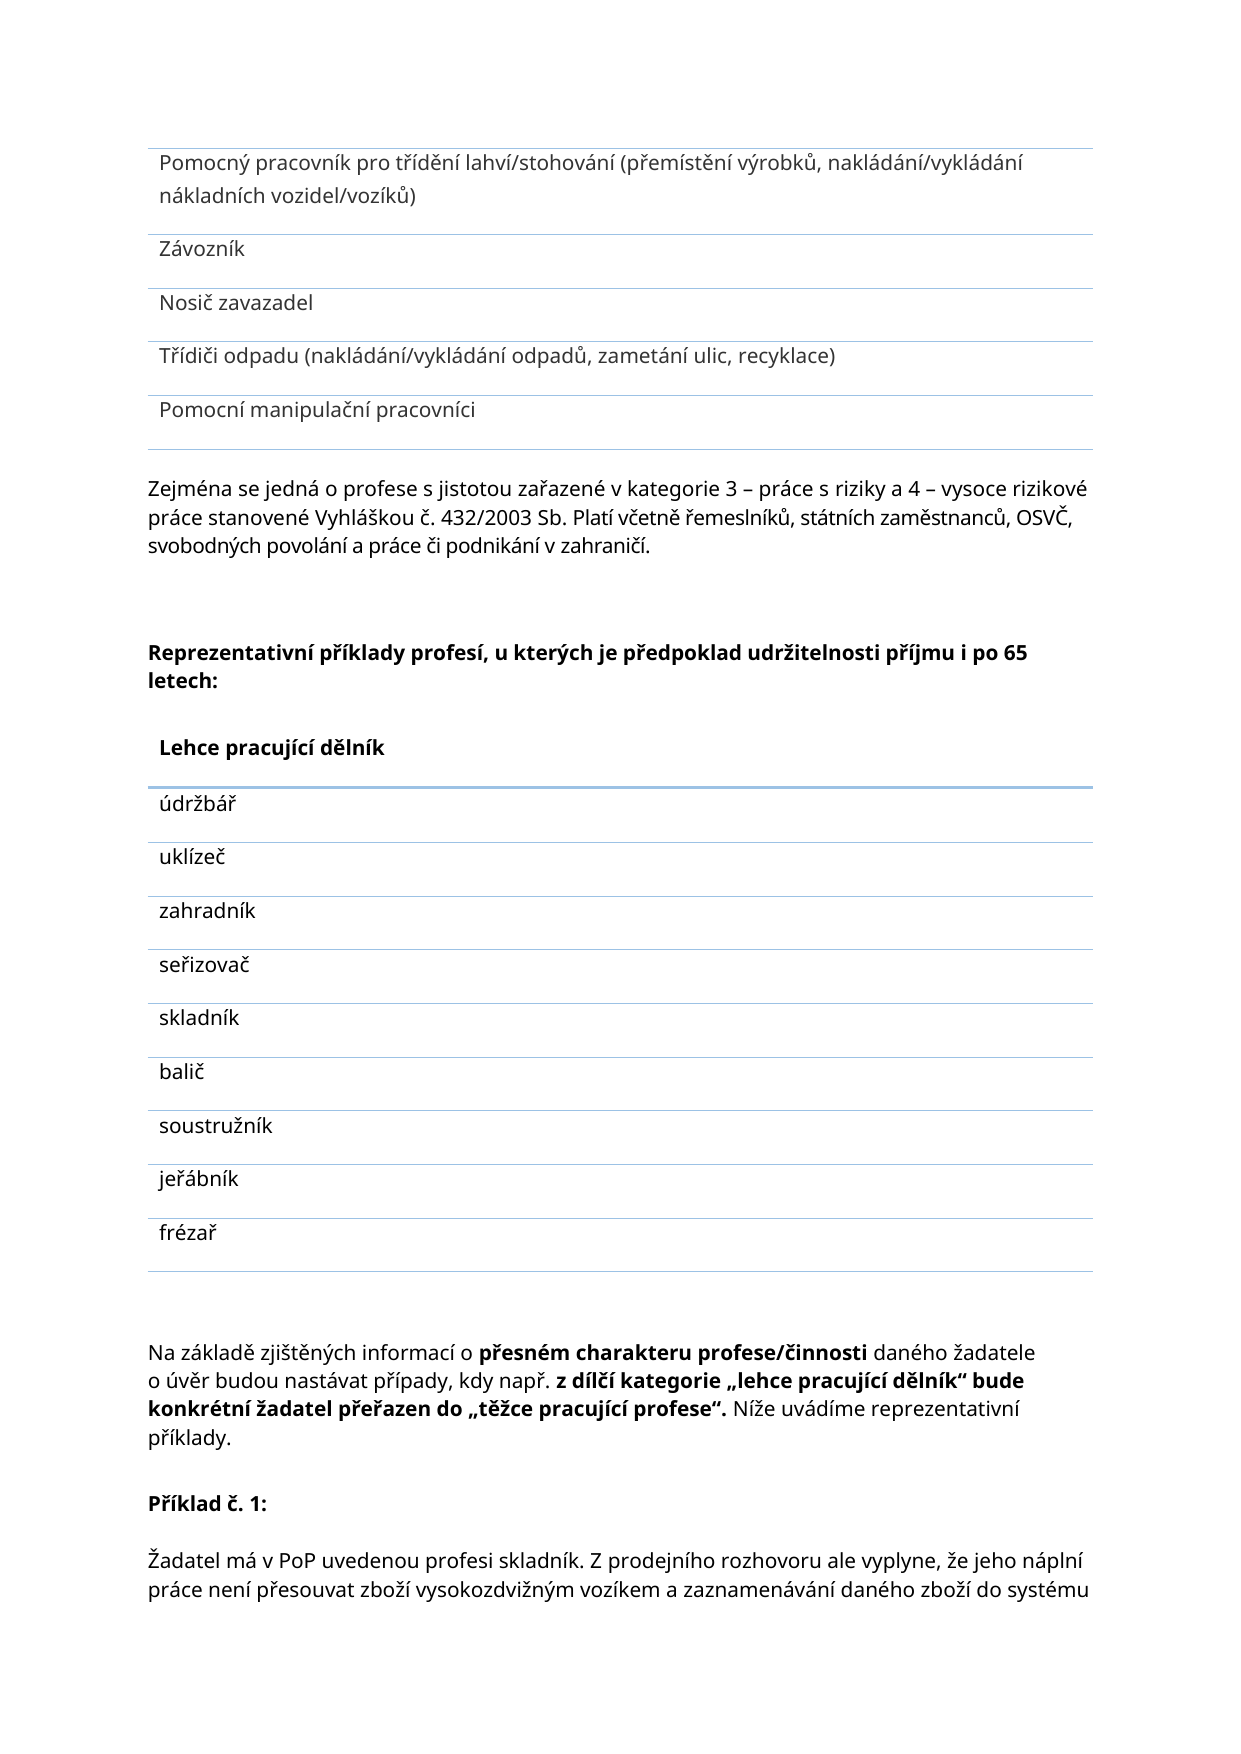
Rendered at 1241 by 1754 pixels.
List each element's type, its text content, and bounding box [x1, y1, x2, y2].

table_cell seřizovač [148, 950, 1093, 1003]
table_cell Třídiči odpadu (nakládání/vykládání odpadů, zametání ulic, recyklace) [148, 342, 1093, 395]
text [148, 1546, 1093, 1603]
table_cell uklízeč [148, 843, 1093, 896]
text Reprezentativní příklady profesí, u kterých je předpoklad udržitelnosti příjmu i po 65 letech: [148, 638, 1093, 695]
table_cell údržbář [148, 789, 1093, 842]
table_cell Závozník [148, 235, 1093, 287]
table_cell skladník [148, 1004, 1093, 1057]
table_cell Pomocný pracovník pro třídění lahví/stohování (přemístění výrobků, nakládání/vykládání nákladních vozidel/vozíků) [148, 149, 1093, 234]
table_cell Nosič zavazadel [148, 289, 1093, 341]
table_cell balič [148, 1058, 1093, 1110]
table_cell jeřábník [148, 1165, 1093, 1217]
table_header Lehce pracující dělník [148, 733, 1093, 786]
text Na základě zjištěných informací o přesném charakteru profese/činnosti daného žadatele o úvěr budou nastávat případy, kdy např. z dílčí kategorie „lehce pracující dělník“ bude konkrétní žadatel přeřazen do „těžce pracující profese“. Níže uvádíme reprezentativní příklady. [148, 1338, 1093, 1451]
text Zejména se jedná o profese s jistotou zařazené v kategorie 3 – práce s riziky a 4 – vysoce rizikové práce stanovené Vyhláškou č. 432/2003 Sb. Platí včetně řemeslníků, státních zaměstnanců, OSVČ, svobodných povolání a práce či podnikání v zahraničí. [148, 474, 1093, 560]
text Příklad č. 1: [148, 1489, 1093, 1517]
table_cell soustružník [148, 1111, 1093, 1164]
table_cell zahradník [148, 897, 1093, 949]
table_cell Pomocní manipulační pracovníci [148, 396, 1093, 448]
table_cell frézař [148, 1219, 1093, 1271]
